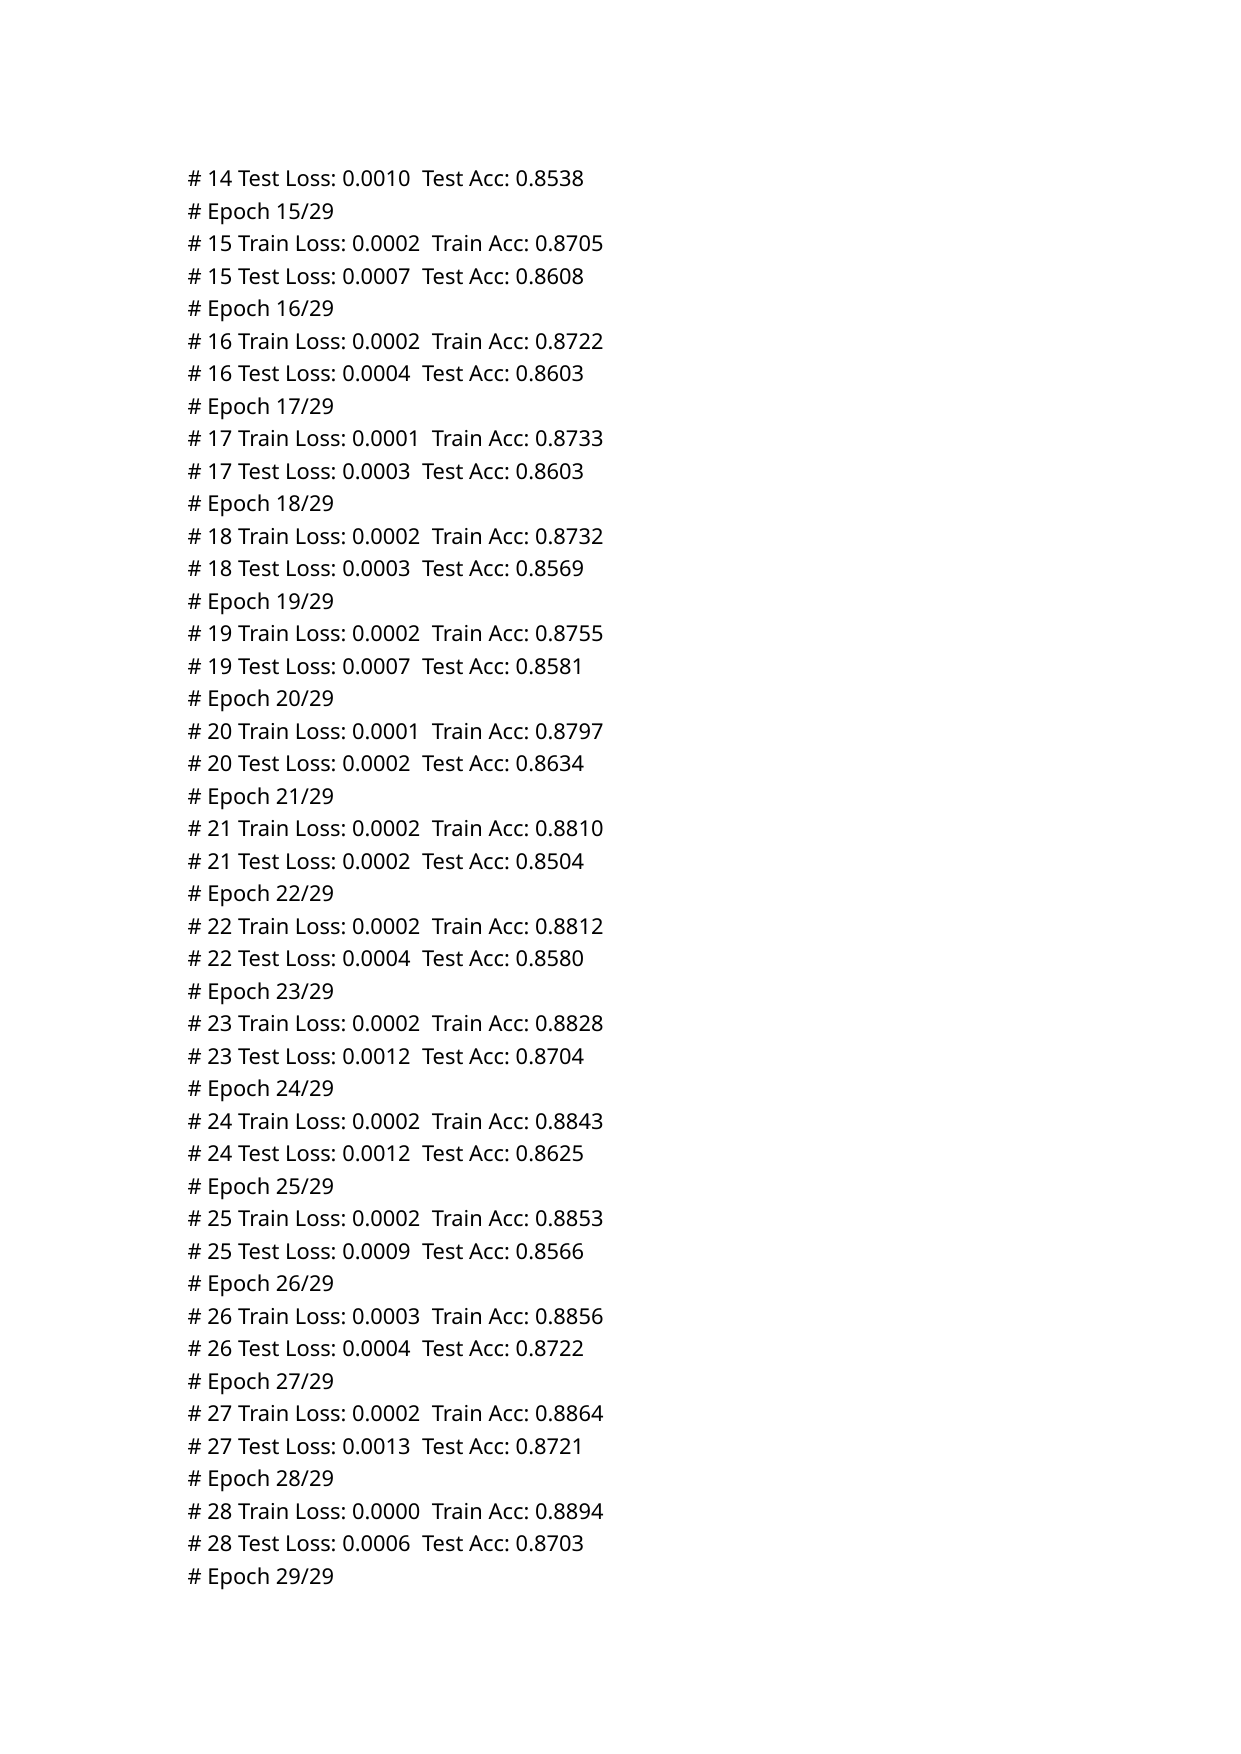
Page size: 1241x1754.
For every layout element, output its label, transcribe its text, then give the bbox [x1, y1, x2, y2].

text # Epoch 20/29 [187, 682, 1053, 714]
text # 27 Train Loss: 0.0002 Train Acc: 0.8864 [187, 1397, 1053, 1429]
text # Epoch 27/29 [187, 1364, 1053, 1397]
text # Epoch 21/29 [187, 779, 1053, 812]
text # 25 Test Loss: 0.0009 Test Acc: 0.8566 [187, 1234, 1053, 1267]
text # 16 Test Loss: 0.0004 Test Acc: 0.8603 [187, 357, 1053, 389]
text # 25 Train Loss: 0.0002 Train Acc: 0.8853 [187, 1202, 1053, 1234]
text # 20 Test Loss: 0.0002 Test Acc: 0.8634 [187, 747, 1053, 779]
text # 28 Train Loss: 0.0000 Train Acc: 0.8894 [187, 1494, 1053, 1527]
text # 15 Test Loss: 0.0007 Test Acc: 0.8608 [187, 259, 1053, 292]
text # 21 Train Loss: 0.0002 Train Acc: 0.8810 [187, 812, 1053, 844]
text # Epoch 26/29 [187, 1267, 1053, 1299]
text # 17 Train Loss: 0.0001 Train Acc: 0.8733 [187, 422, 1053, 454]
text # Epoch 15/29 [187, 194, 1053, 227]
text # 23 Test Loss: 0.0012 Test Acc: 0.8704 [187, 1039, 1053, 1072]
text # Epoch 19/29 [187, 584, 1053, 617]
text # Epoch 18/29 [187, 487, 1053, 519]
text # Epoch 28/29 [187, 1462, 1053, 1494]
text # 19 Test Loss: 0.0007 Test Acc: 0.8581 [187, 649, 1053, 682]
text # 27 Test Loss: 0.0013 Test Acc: 0.8721 [187, 1429, 1053, 1462]
text # 18 Train Loss: 0.0002 Train Acc: 0.8732 [187, 519, 1053, 552]
text # 20 Train Loss: 0.0001 Train Acc: 0.8797 [187, 714, 1053, 747]
text # 17 Test Loss: 0.0003 Test Acc: 0.8603 [187, 454, 1053, 487]
text # 16 Train Loss: 0.0002 Train Acc: 0.8722 [187, 324, 1053, 357]
text # Epoch 16/29 [187, 292, 1053, 324]
text # 24 Test Loss: 0.0012 Test Acc: 0.8625 [187, 1137, 1053, 1169]
text # Epoch 24/29 [187, 1072, 1053, 1104]
text # 22 Test Loss: 0.0004 Test Acc: 0.8580 [187, 942, 1053, 974]
text # Epoch 17/29 [187, 389, 1053, 422]
text # 26 Test Loss: 0.0004 Test Acc: 0.8722 [187, 1332, 1053, 1364]
text # 18 Test Loss: 0.0003 Test Acc: 0.8569 [187, 552, 1053, 584]
text # Epoch 22/29 [187, 877, 1053, 909]
text # 24 Train Loss: 0.0002 Train Acc: 0.8843 [187, 1104, 1053, 1137]
text # 21 Test Loss: 0.0002 Test Acc: 0.8504 [187, 844, 1053, 877]
text # 23 Train Loss: 0.0002 Train Acc: 0.8828 [187, 1007, 1053, 1039]
text # 15 Train Loss: 0.0002 Train Acc: 0.8705 [187, 227, 1053, 259]
text # 26 Train Loss: 0.0003 Train Acc: 0.8856 [187, 1299, 1053, 1332]
text # 14 Test Loss: 0.0010 Test Acc: 0.8538 [187, 162, 1053, 194]
text # Epoch 23/29 [187, 974, 1053, 1007]
text # 19 Train Loss: 0.0002 Train Acc: 0.8755 [187, 617, 1053, 649]
text # Epoch 29/29 [187, 1559, 1053, 1592]
text # Epoch 25/29 [187, 1169, 1053, 1202]
text # 22 Train Loss: 0.0002 Train Acc: 0.8812 [187, 909, 1053, 942]
text # 28 Test Loss: 0.0006 Test Acc: 0.8703 [187, 1527, 1053, 1559]
